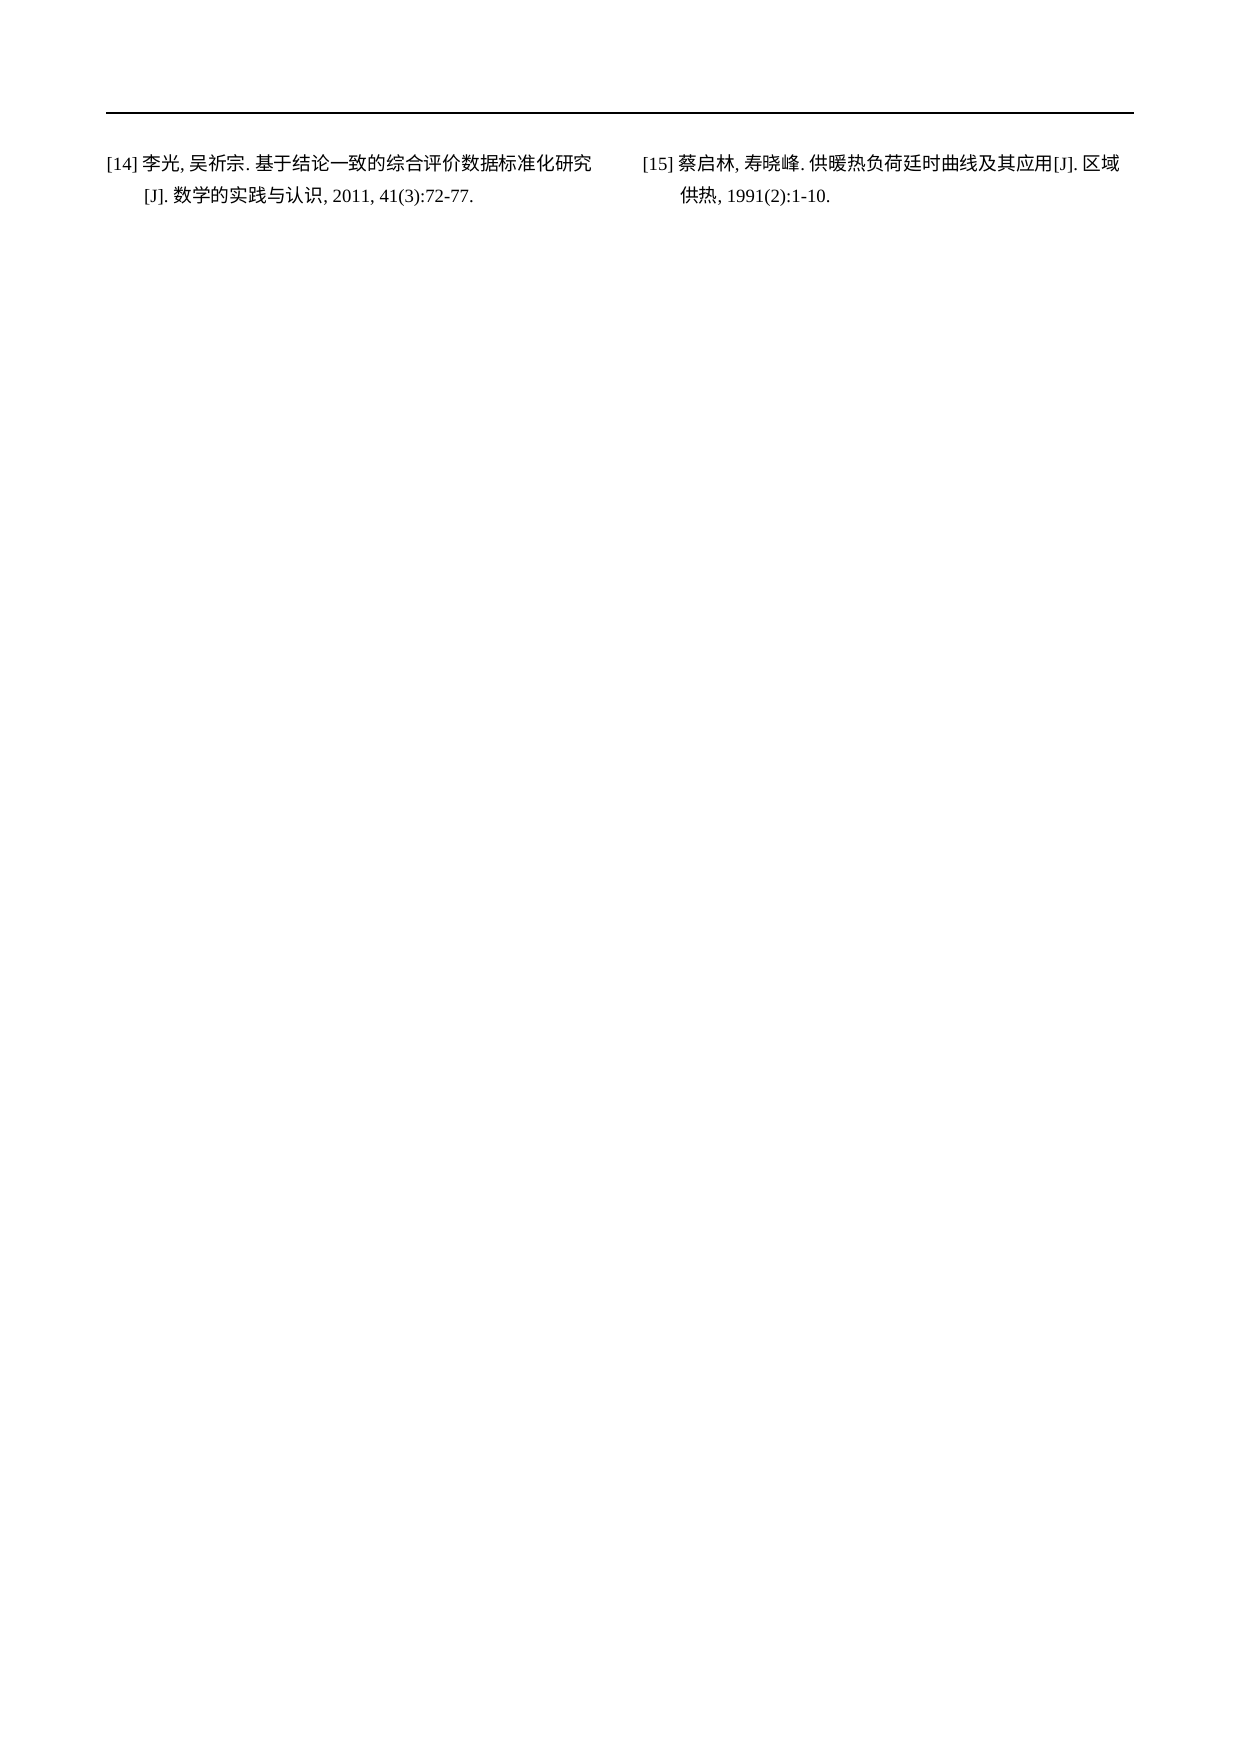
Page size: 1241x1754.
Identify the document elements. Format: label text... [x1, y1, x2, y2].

text [15] 蔡启林, 寿晓峰. 供暖热负荷廷时曲线及其应用[J]. 区域供热, 1991(2):1-10. [642, 146, 1134, 211]
text [14] 李光, 吴祈宗. 基于结论一致的综合评价数据标准化研究[J]. 数学的实践与认识, 2011, 41(3):72-77. [106, 146, 598, 211]
